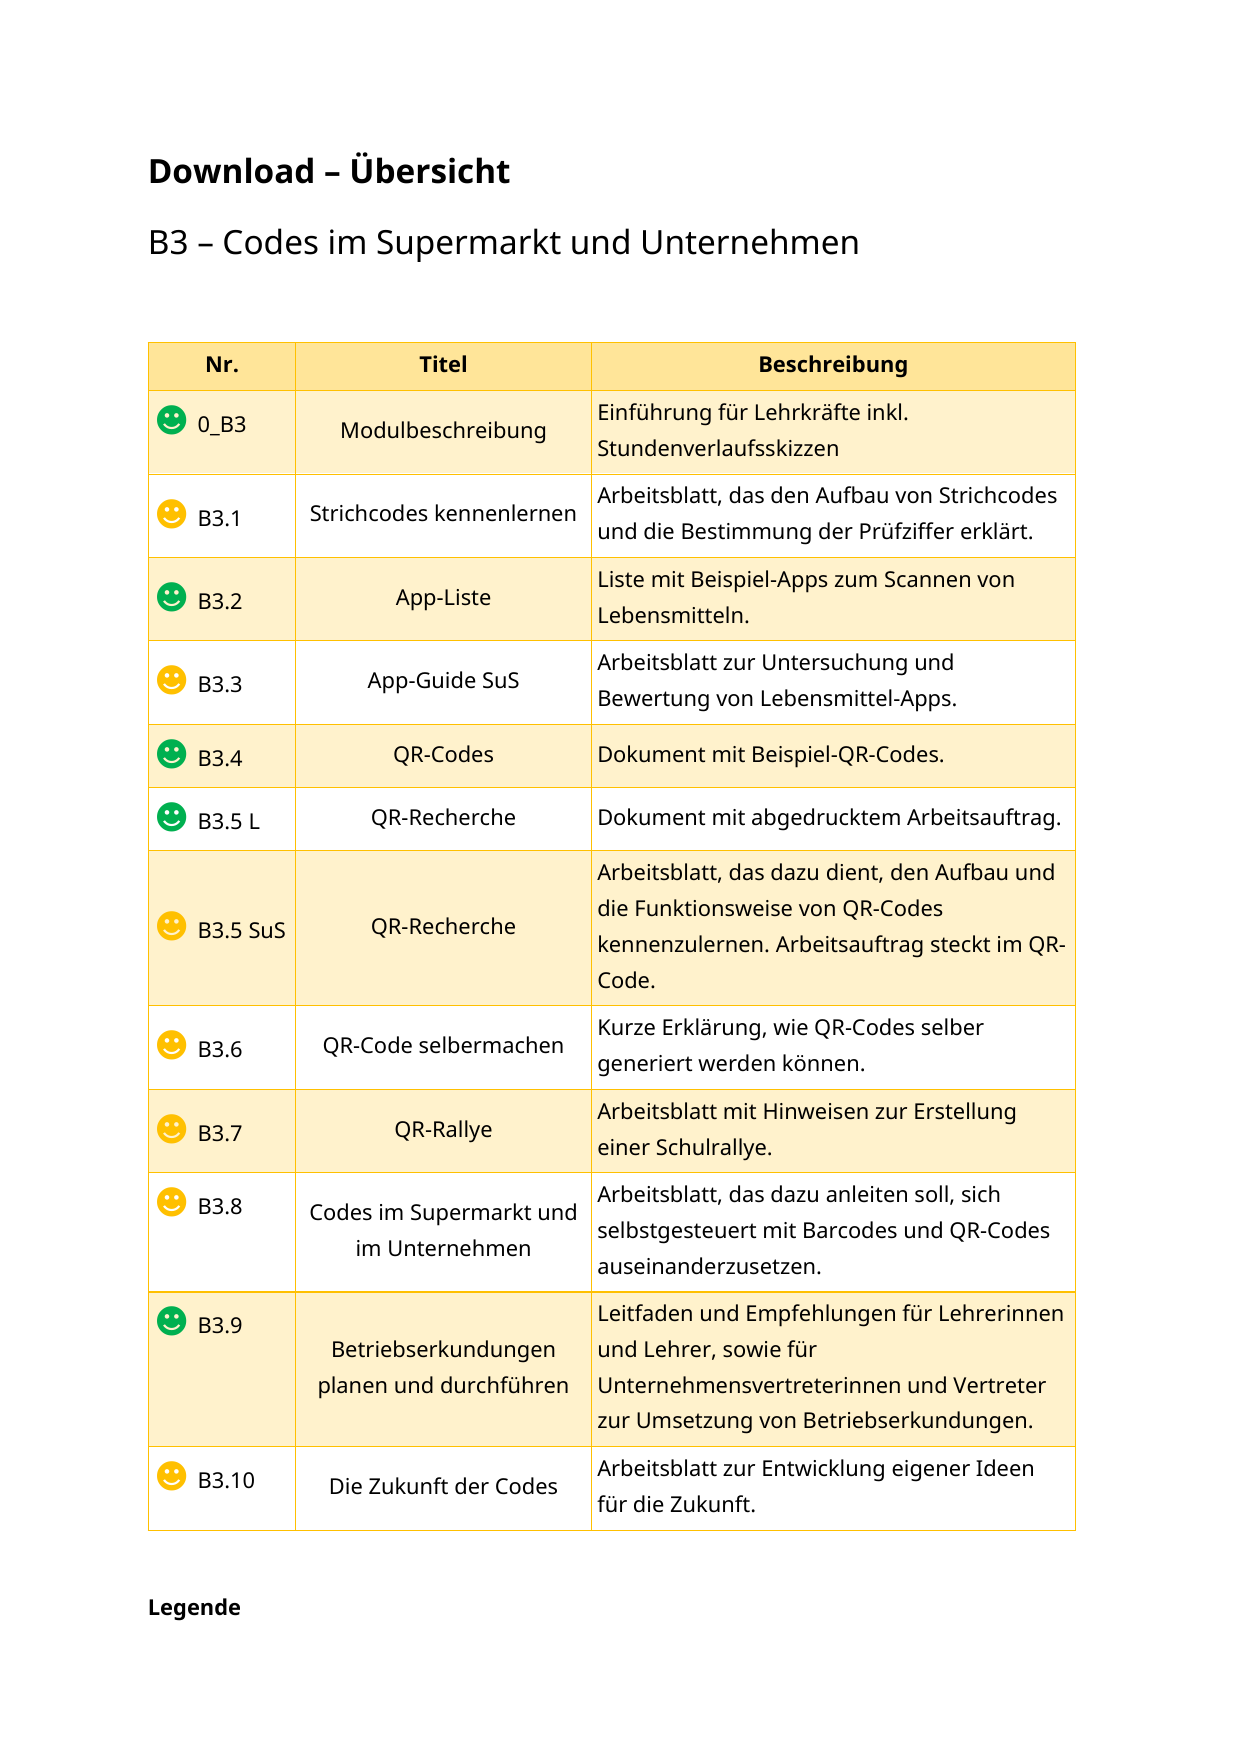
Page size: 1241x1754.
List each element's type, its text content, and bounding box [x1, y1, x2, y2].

table_cell ☻ B3.8 [149, 1173, 295, 1291]
text Download – Übersicht [148, 148, 1093, 193]
text Legende [148, 1591, 1093, 1621]
table_cell QR-Recherche [296, 788, 591, 850]
table_cell ☻ 0_B3 [149, 391, 295, 473]
table_cell Dokument mit Beispiel-QR-Codes. [592, 725, 1075, 787]
table_cell QR-Codes [296, 725, 591, 787]
table_cell ☻ B3.10 [149, 1447, 295, 1530]
table_cell Betriebserkundungen planen und durchführen [296, 1293, 591, 1446]
table_cell Arbeitsblatt, das dazu dient, den Aufbau und die Funktionsweise von QR-Codes kennenzulernen. Arbeitsauftrag steckt im QR-Code. [592, 851, 1075, 1005]
table_header Beschreibung [592, 343, 1075, 390]
table_cell Kurze Erklärung, wie QR-Codes selber generiert werden können. [592, 1006, 1075, 1089]
table_cell ☻ B3.5 SuS [149, 851, 295, 1005]
table_cell App-Guide SuS [296, 641, 591, 724]
text B3 – Codes im Supermarkt und Unternehmen [148, 219, 1093, 264]
table_cell Arbeitsblatt zur Untersuchung und Bewertung von Lebensmittel-Apps. [592, 641, 1075, 724]
table_header Titel [296, 343, 591, 390]
table_cell QR-Rallye [296, 1090, 591, 1172]
table_cell Modulbeschreibung [296, 391, 591, 473]
table_cell QR-Recherche [296, 851, 591, 1005]
table_cell ☻ B3.1 [149, 475, 295, 557]
table_cell ☻ B3.4 [149, 725, 295, 787]
table_cell ☻ B3.2 [149, 558, 295, 640]
table_cell Einführung für Lehrkräfte inkl. Stundenverlaufsskizzen [592, 391, 1075, 473]
table_cell Arbeitsblatt, das dazu anleiten soll, sich selbstgesteuert mit Barcodes und QR-Codes auseinanderzusetzen. [592, 1173, 1075, 1291]
table_cell ☻ B3.6 [149, 1006, 295, 1089]
table_cell Liste mit Beispiel-Apps zum Scannen von Lebensmitteln. [592, 558, 1075, 640]
table_cell Arbeitsblatt mit Hinweisen zur Erstellung einer Schulrallye. [592, 1090, 1075, 1172]
table_cell App-Liste [296, 558, 591, 640]
table_cell QR-Code selbermachen [296, 1006, 591, 1089]
table_cell ☻ B3.3 [149, 641, 295, 724]
table_cell Leitfaden und Empfehlungen für Lehrerinnen und Lehrer, sowie für Unternehmensvertreterinnen und Vertreter zur Umsetzung von Betriebserkundungen. [592, 1293, 1075, 1446]
table_header Nr. [149, 343, 295, 390]
table_cell ☻ B3.7 [149, 1090, 295, 1172]
table_cell Strichcodes kennenlernen [296, 475, 591, 557]
table_cell Arbeitsblatt zur Entwicklung eigener Ideen für die Zukunft. [592, 1447, 1075, 1530]
table_cell ☻ B3.9 [149, 1293, 295, 1446]
table_cell Die Zukunft der Codes [296, 1447, 591, 1530]
table_cell Codes im Supermarkt und im Unternehmen [296, 1173, 591, 1291]
table_cell ☻ B3.5 L [149, 788, 295, 850]
table_cell Arbeitsblatt, das den Aufbau von Strichcodes und die Bestimmung der Prüfziffer erklärt. [592, 475, 1075, 557]
table_cell Dokument mit abgedrucktem Arbeitsauftrag. [592, 788, 1075, 850]
